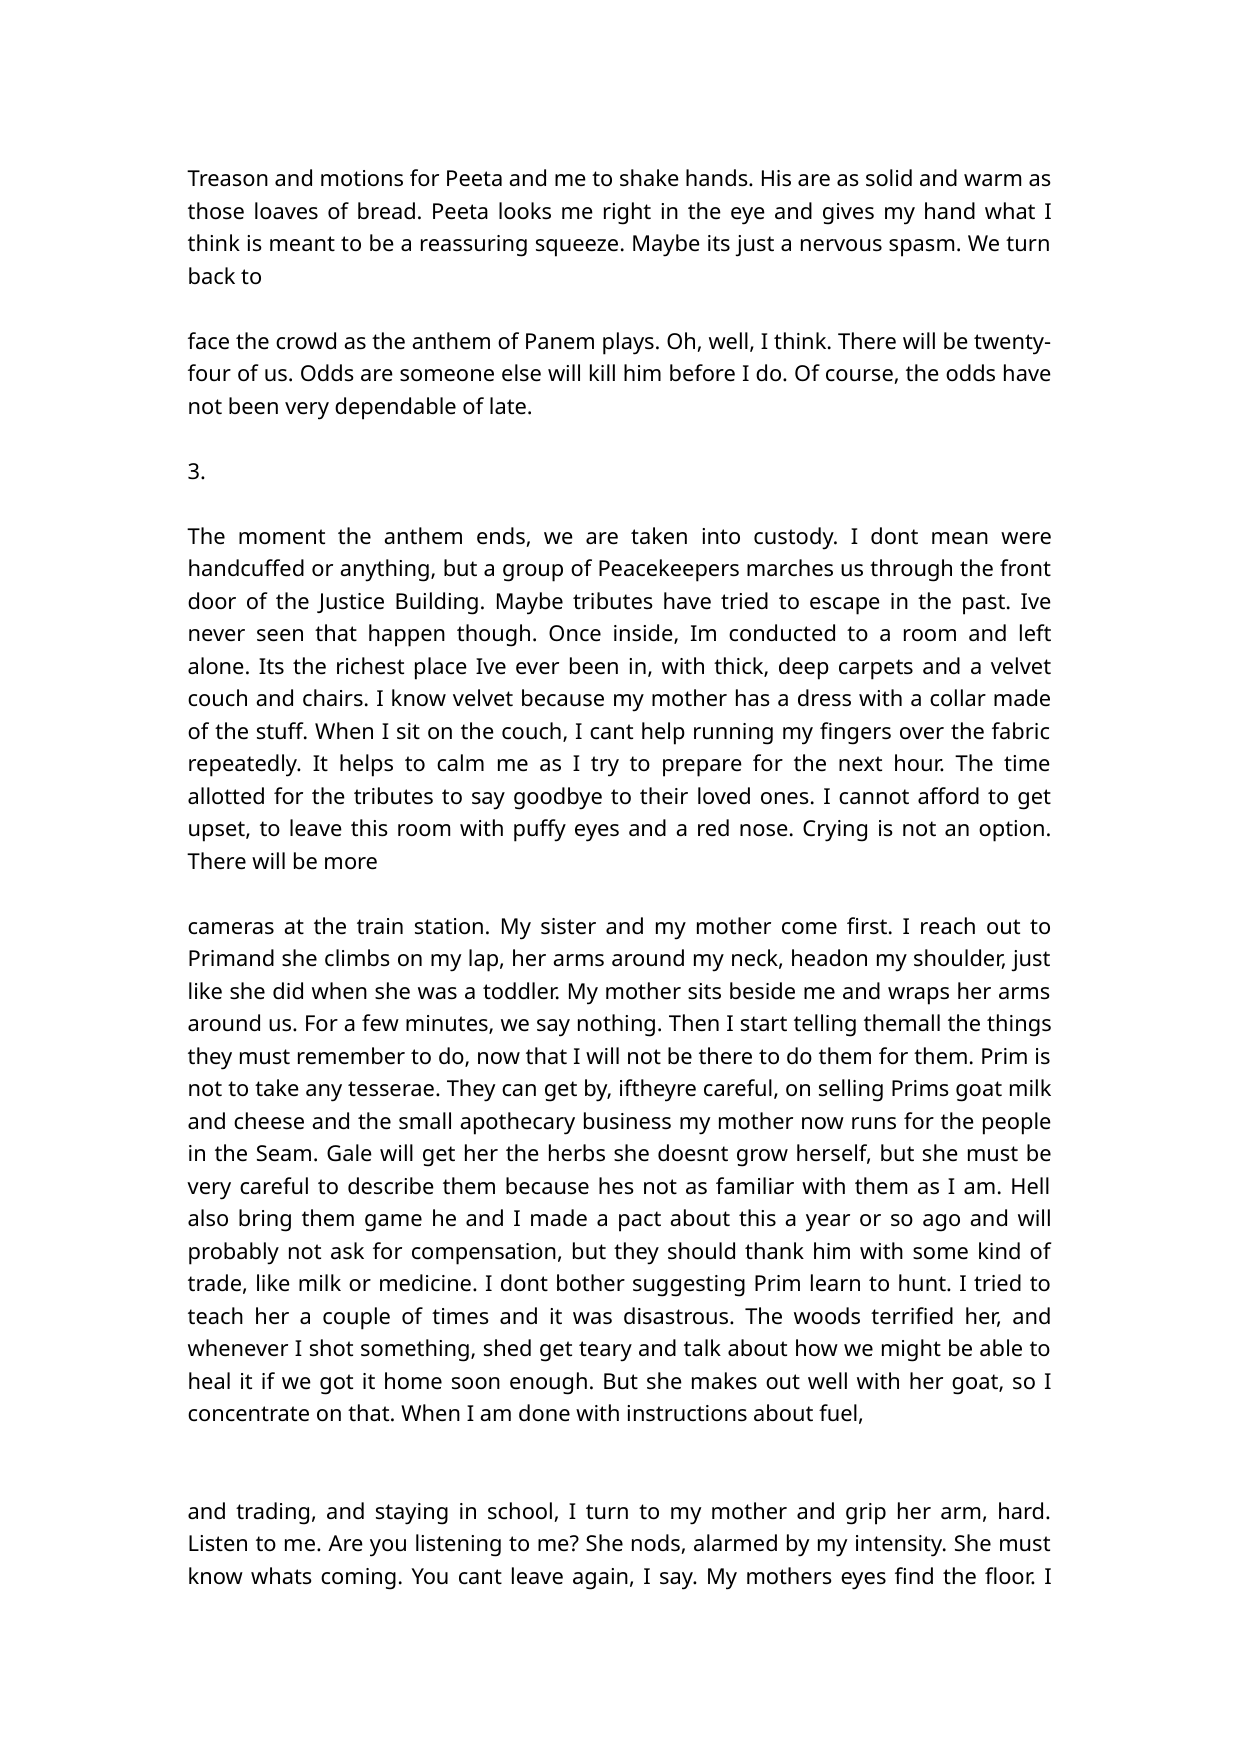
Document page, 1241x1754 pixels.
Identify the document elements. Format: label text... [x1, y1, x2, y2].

text face the crowd as the anthem of Panem plays. Oh, well, I think. There will be twenty-four of us. Odds are someone else will kill him before I do. Of course, the odds have not been very dependable of late. [187, 324, 1053, 422]
text The moment the anthem ends, we are taken into custody. I dont mean were handcuffed or anything, but a group of Peacekeepers marches us through the front door of the Justice Building. Maybe tributes have tried to escape in the past. Ive never seen that happen though. Once inside, Im conducted to a room and left alone. Its the richest place Ive ever been in, with thick, deep carpets and a velvet couch and chairs. I know velvet because my mother has a dress with a collar made of the stuff. When I sit on the couch, I cant help running my fingers over the fabric repeatedly. It helps to calm me as I try to prepare for the next hour. The time allotted for the tributes to say goodbye to their loved ones. I cannot afford to get upset, to leave this room with puffy eyes and a red nose. Crying is not an option. There will be more [187, 519, 1053, 877]
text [187, 1494, 1053, 1592]
text cameras at the train station. My sister and my mother come first. I reach out to Primand she climbs on my lap, her arms around my neck, headon my shoulder, just like she did when she was a toddler. My mother sits beside me and wraps her arms around us. For a few minutes, we say nothing. Then I start telling themall the things they must remember to do, now that I will not be there to do them for them. Prim is not to take any tesserae. They can get by, iftheyre careful, on selling Prims goat milk and cheese and the small apothecary business my mother now runs for the people in the Seam. Gale will get her the herbs she doesnt grow herself, but she must be very careful to describe them because hes not as familiar with them as I am. Hell also bring them game he and I made a pact about this a year or so ago and will probably not ask for compensation, but they should thank him with some kind of trade, like milk or medicine. I dont bother suggesting Prim learn to hunt. I tried to teach her a couple of times and it was disastrous. The woods terrified her, and whenever I shot something, shed get teary and talk about how we might be able to heal it if we got it home soon enough. But she makes out well with her goat, so I concentrate on that. When I am done with instructions about fuel, [187, 909, 1053, 1429]
text 3. [187, 454, 1053, 487]
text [187, 162, 1053, 292]
